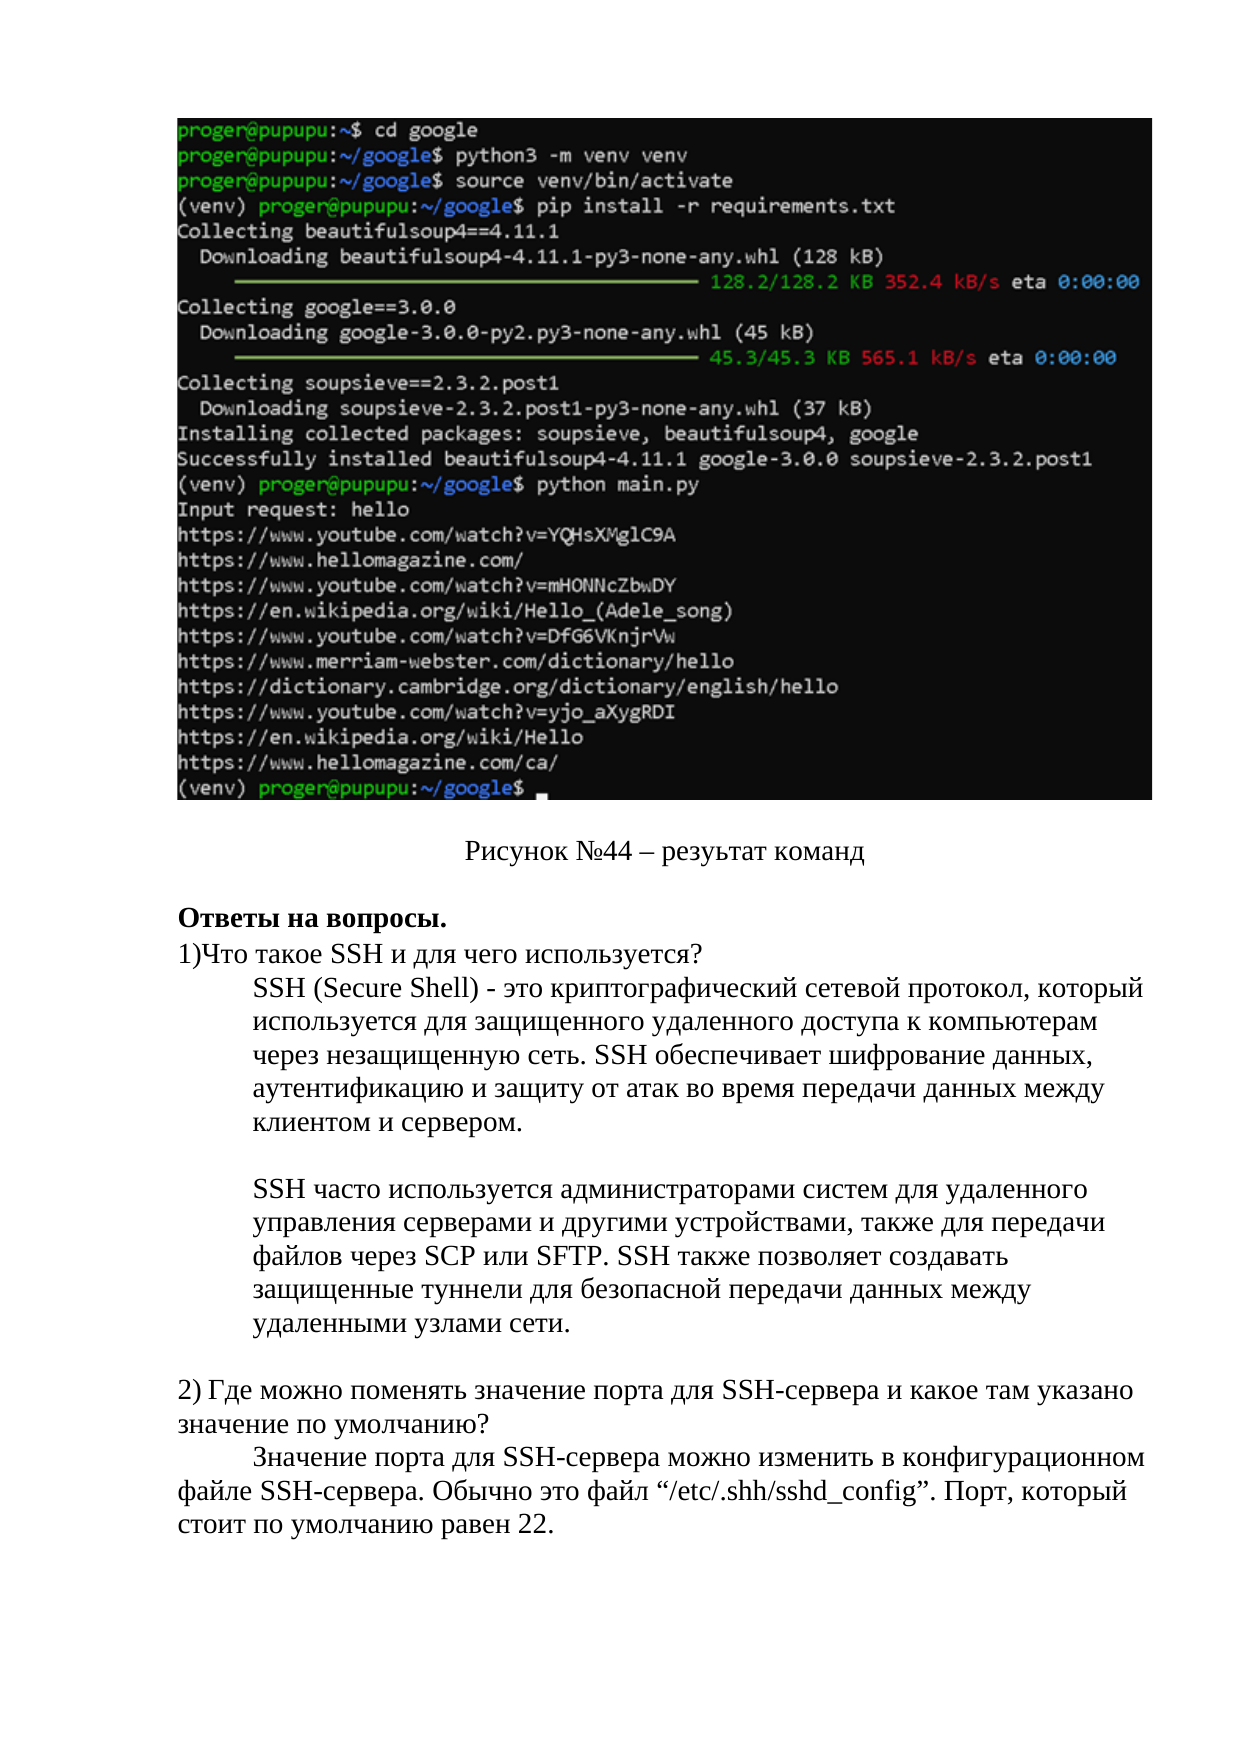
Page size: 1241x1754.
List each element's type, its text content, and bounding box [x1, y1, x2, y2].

text 2) Где можно поменять значение порта для SSH-сервера и какое там указано значение по умолчанию? [177, 1372, 1152, 1439]
list SSH (Secure Shell) - это криптографический сетевой протокол, который используется для защищенного удаленного доступа к компьютерам через незащищенную сеть. SSH обеспечивает шифрование данных, аутентификацию и защиту от атак во время передачи данных между клиентом и сервером. [252, 970, 1152, 1137]
list SSH часто используется администраторами систем для удаленного управления серверами и другими устройствами, также для передачи файлов через SCP или SFTP. SSH также позволяет создавать защищенные туннели для безопасной передачи данных между удаленными узлами сети. [252, 1171, 1152, 1339]
text Ответы на вопросы. [177, 900, 1152, 933]
picture [177, 118, 1153, 800]
text Значение порта для SSH-сервера можно изменить в конфигурационном файле SSH-сервера. Обычно это файл “/etc/.shh/sshd_config”. Порт, который стоит по умолчанию равен 22. [177, 1439, 1152, 1540]
text 1)Что такое SSH и для чего используется? [177, 936, 1152, 970]
text Рисунок №44 – резуьтат команд [177, 833, 1152, 866]
